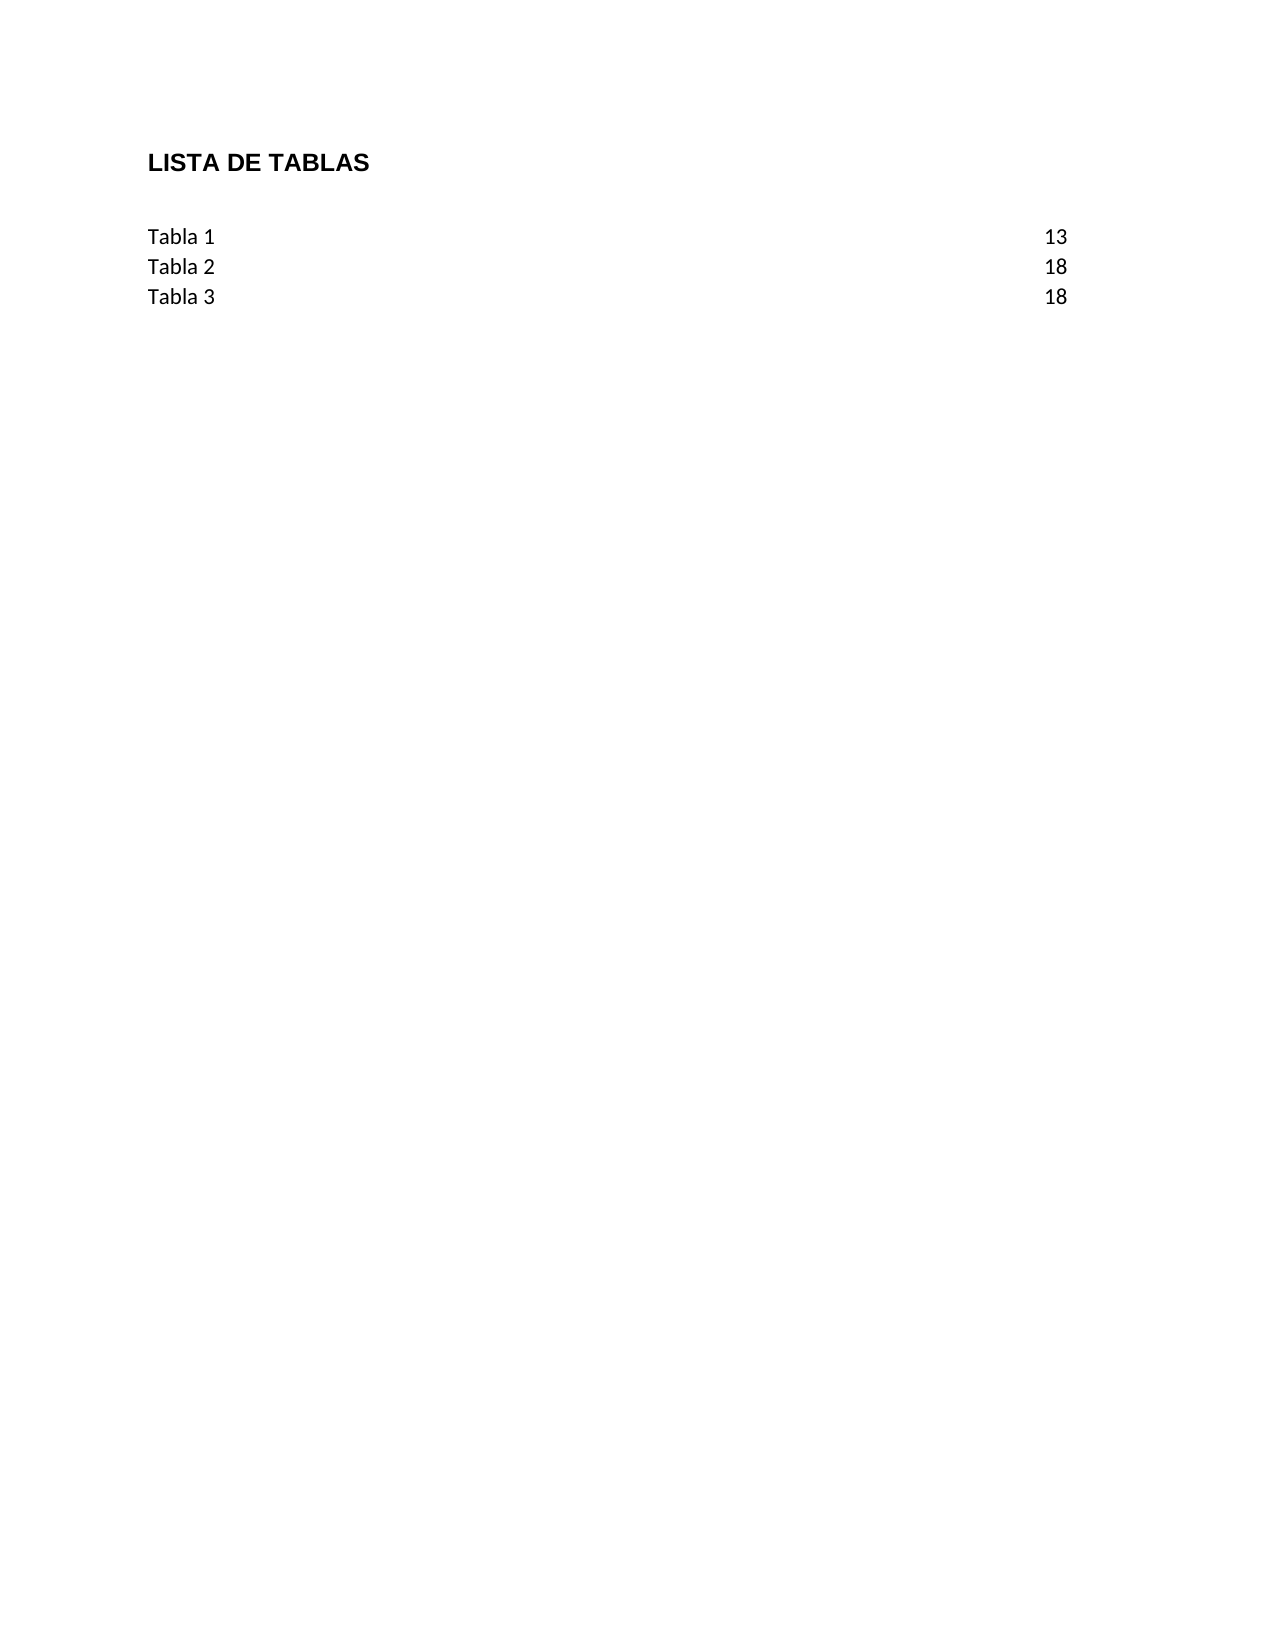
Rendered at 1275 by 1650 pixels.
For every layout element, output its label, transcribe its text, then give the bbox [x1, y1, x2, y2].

text LISTA DE TABLAS [148, 148, 1098, 176]
